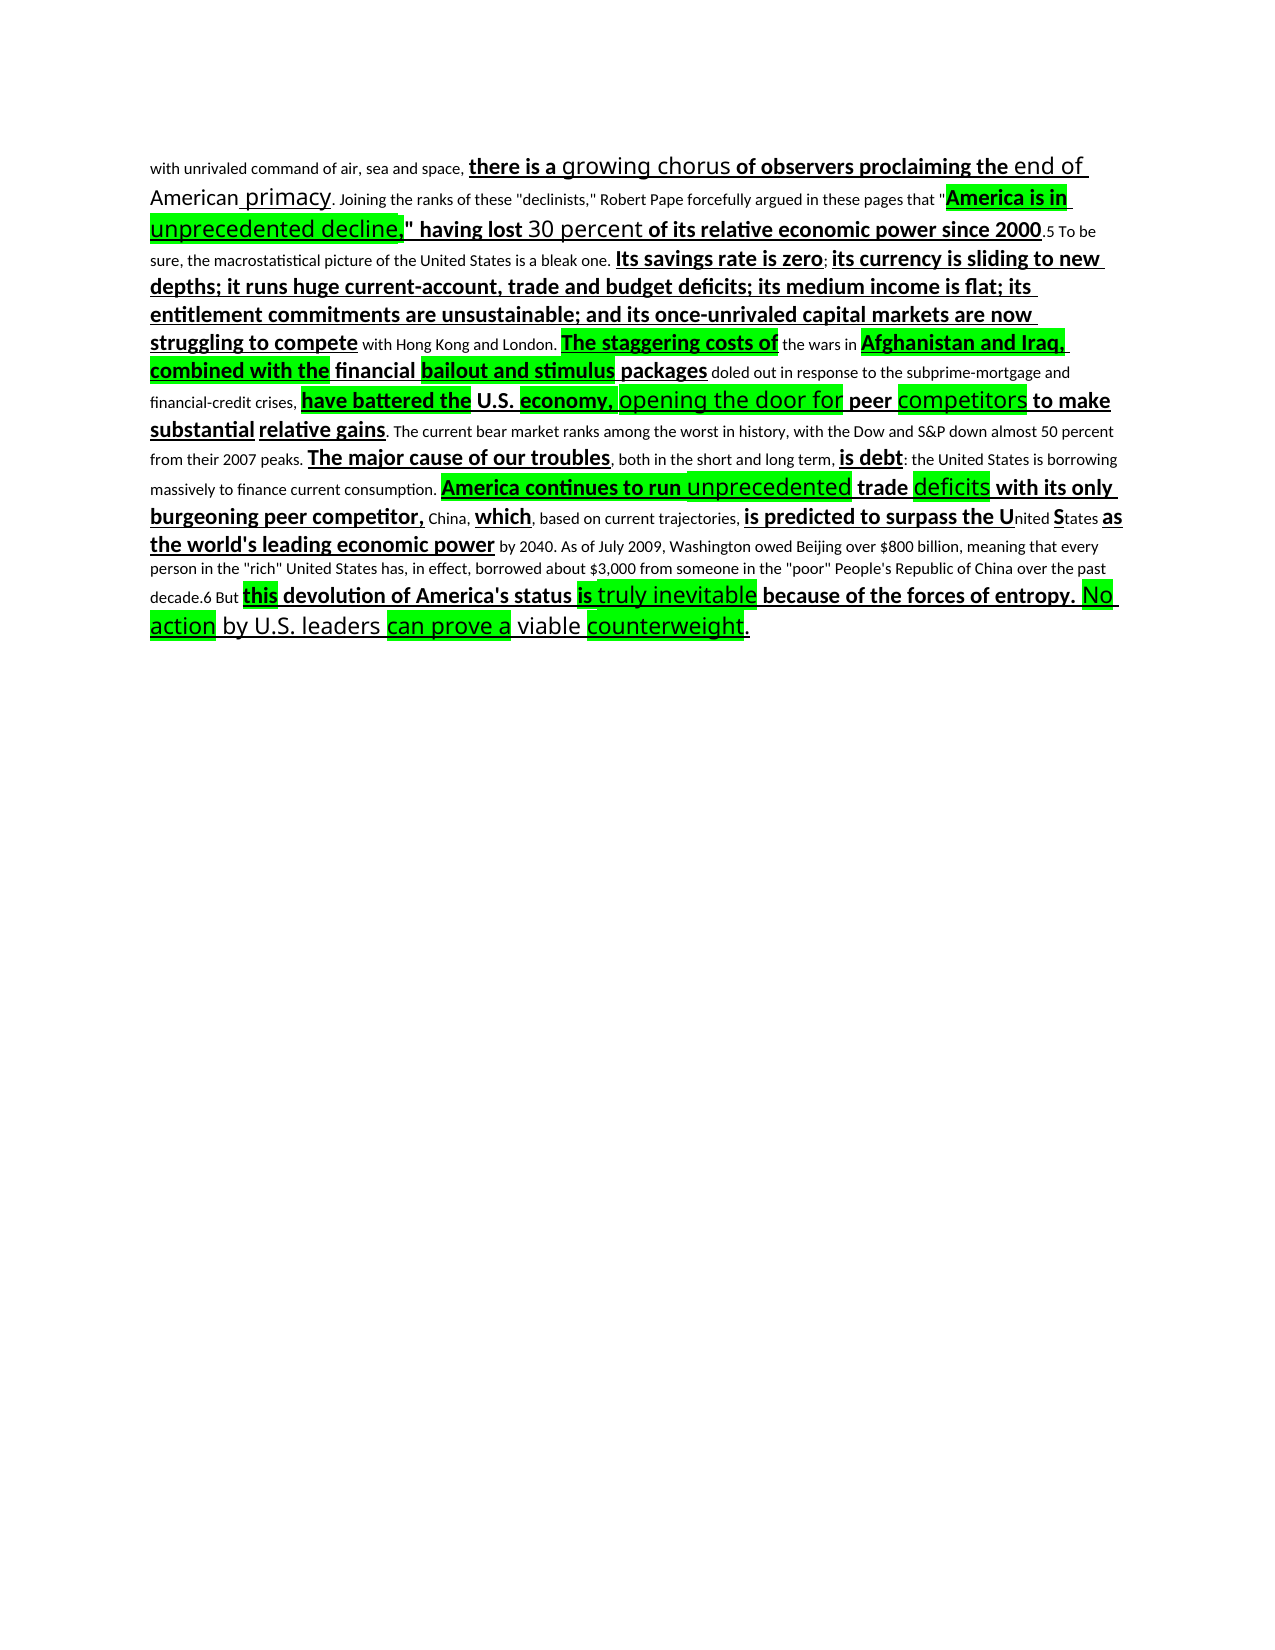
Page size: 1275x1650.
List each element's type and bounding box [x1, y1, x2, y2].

text [150, 150, 1125, 641]
